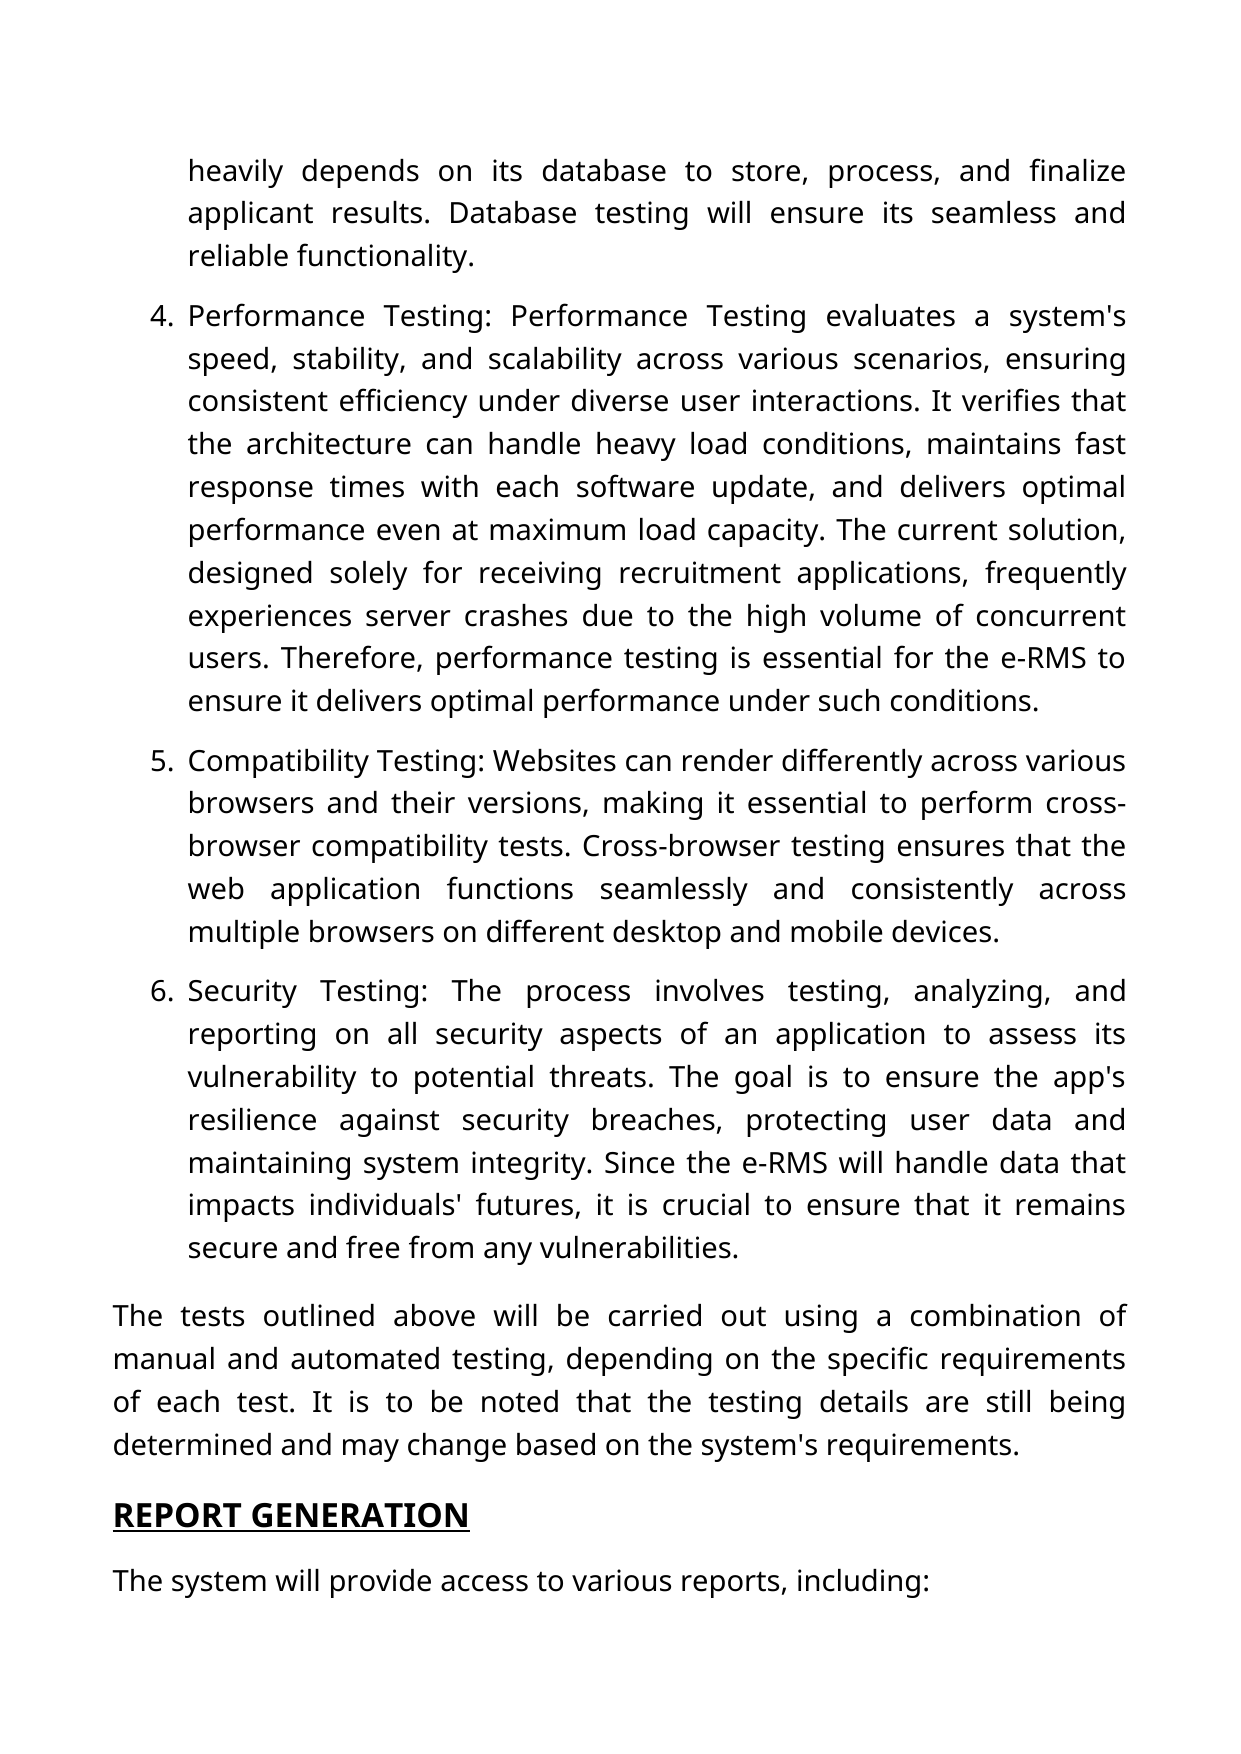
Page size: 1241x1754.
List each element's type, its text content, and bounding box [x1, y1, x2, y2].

list Performance Testing: Performance Testing evaluates a system's speed, stability, and scalability across various scenarios, ensuring consistent efficiency under diverse user interactions. It verifies that the architecture can handle heavy load conditions, maintains fast response times with each software update, and delivers optimal performance even at maximum load capacity. The current solution, designed solely for receiving recruitment applications, frequently experiences server crashes due to the high volume of concurrent users. Therefore, performance testing is essential for the e-RMS to ensure it delivers optimal performance under such conditions. [150, 295, 1128, 720]
text The system will provide access to various reports, including: [112, 1560, 1128, 1600]
text REPORT GENERATION [112, 1492, 1128, 1537]
list Compatibility Testing: Websites can render differently across various browsers and their versions, making it essential to perform cross-browser compatibility tests. Cross-browser testing ensures that the web application functions seamlessly and consistently across multiple browsers on different desktop and mobile devices. [150, 740, 1128, 951]
list Security Testing: The process involves testing, analyzing, and reporting on all security aspects of an application to assess its vulnerability to potential threats. The goal is to ensure the app's resilience against security breaches, protecting user data and maintaining system integrity. Since the e-RMS will handle data that impacts individuals' futures, it is crucial to ensure that it remains secure and free from any vulnerabilities. [150, 971, 1128, 1267]
text The tests outlined above will be carried out using a combination of manual and automated testing, depending on the specific requirements of each test. It is to be noted that the testing details are still being determined and may change based on the system's requirements. [112, 1295, 1128, 1463]
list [150, 150, 1128, 275]
